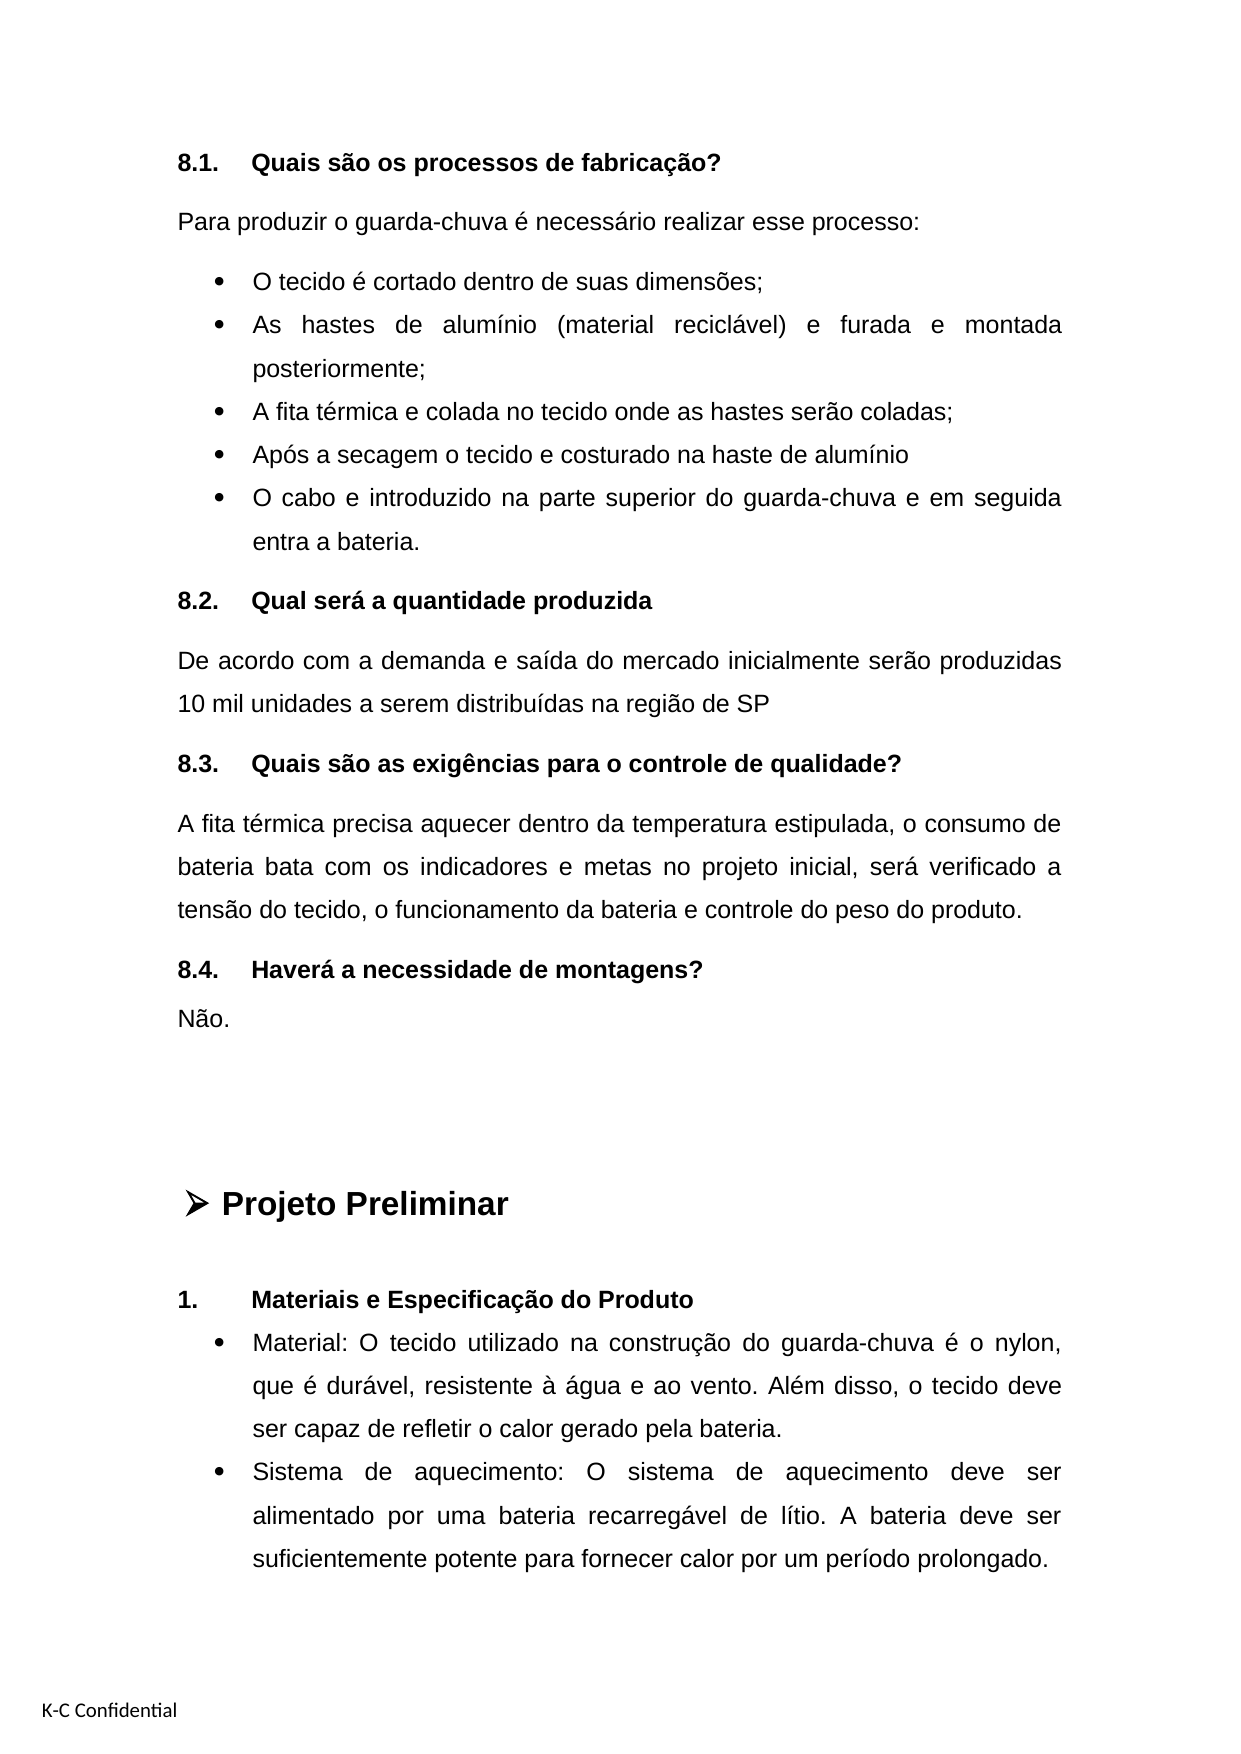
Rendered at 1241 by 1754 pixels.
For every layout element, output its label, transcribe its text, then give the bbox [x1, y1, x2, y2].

text 8.2. Qual será a quantidade produzida [177, 586, 1063, 615]
list O cabo e introduzido na parte superior do guarda-chuva e em seguida entra a bateria. [215, 483, 1063, 555]
text De acordo com a demanda e saída do mercado inicialmente serão produzidas 10 mil unidades a serem distribuídas na região de SP [177, 646, 1063, 718]
list Materiais e Especificação do Produto [177, 1285, 1063, 1313]
list Sistema de aquecimento: O sistema de aquecimento deve ser alimentado por uma bateria recarregável de lítio. A bateria deve ser suficientemente potente para fornecer calor por um período prolongado. [215, 1457, 1063, 1572]
text Para produzir o guarda-chuva é necessário realizar esse processo: [177, 207, 1063, 236]
list As hastes de alumínio (material reciclável) e furada e montada posteriormente; [215, 310, 1063, 382]
text Não. [177, 1004, 1063, 1033]
text 8.3. Quais são as exigências para o controle de qualidade? [177, 749, 1063, 778]
list Projeto Preliminar [184, 1184, 1063, 1222]
text A fita térmica precisa aquecer dentro da temperatura estipulada, o consumo de bateria bata com os indicadores e metas no projeto inicial, será verificado a tensão do tecido, o funcionamento da bateria e controle do peso do produto. [177, 809, 1063, 924]
list Após a secagem o tecido e costurado na haste de alumínio [215, 440, 1063, 469]
list Material: O tecido utilizado na construção do guarda-chuva é o nylon, que é durável, resistente à água e ao vento. Além disso, o tecido deve ser capaz de refletir o calor gerado pela bateria. [215, 1328, 1063, 1443]
list O tecido é cortado dentro de suas dimensões; [215, 267, 1063, 296]
list A fita térmica e colada no tecido onde as hastes serão coladas; [215, 397, 1063, 426]
text 8.4. Haverá a necessidade de montagens? [177, 955, 1063, 983]
text 8.1. Quais são os processos de fabricação? [177, 148, 1063, 176]
